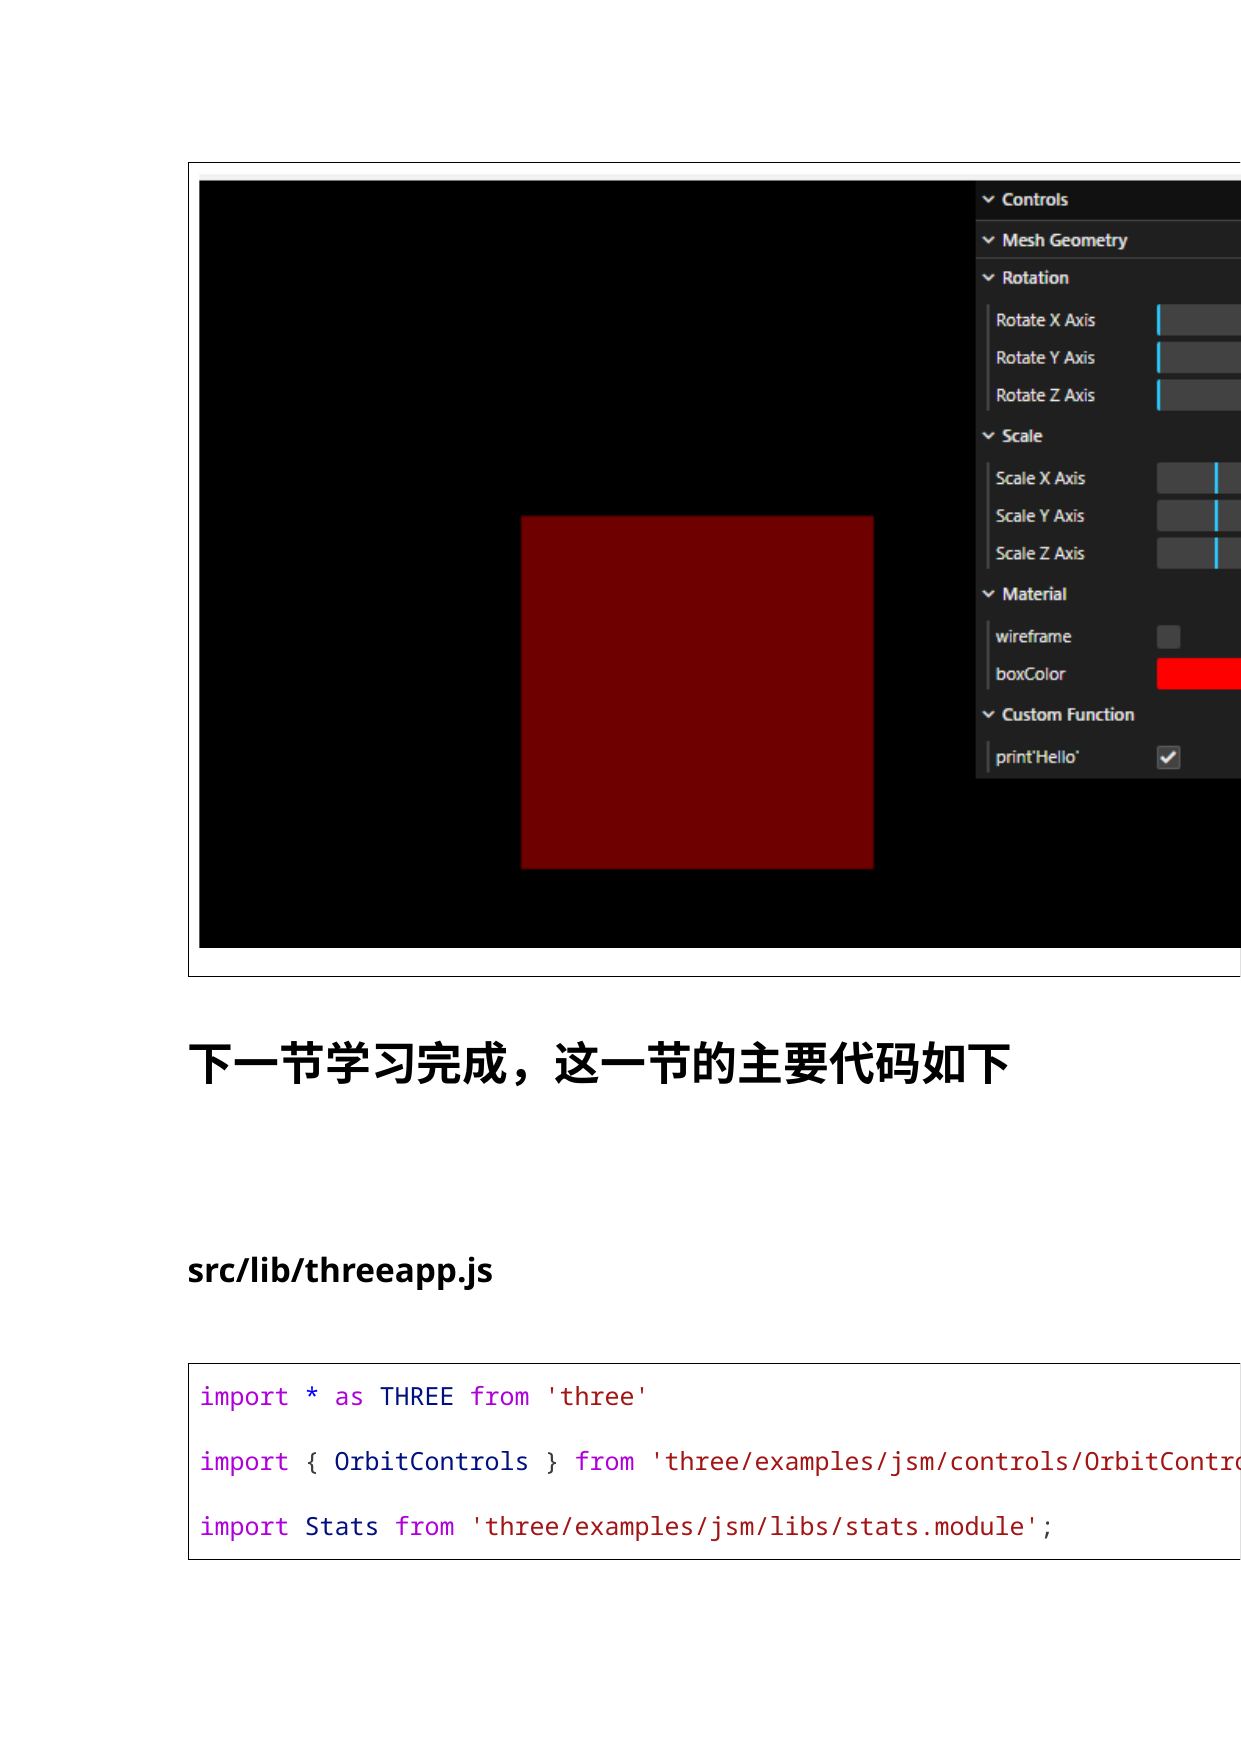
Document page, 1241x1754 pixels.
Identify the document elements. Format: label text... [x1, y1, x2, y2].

picture [199, 163, 1241, 948]
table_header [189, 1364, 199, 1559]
table_cell [189, 163, 1240, 976]
subtitle 下一节学习完成，这一节的主要代码如下 [187, 1012, 1053, 1109]
subtitle src/lib/threeapp.js [187, 1237, 1053, 1302]
